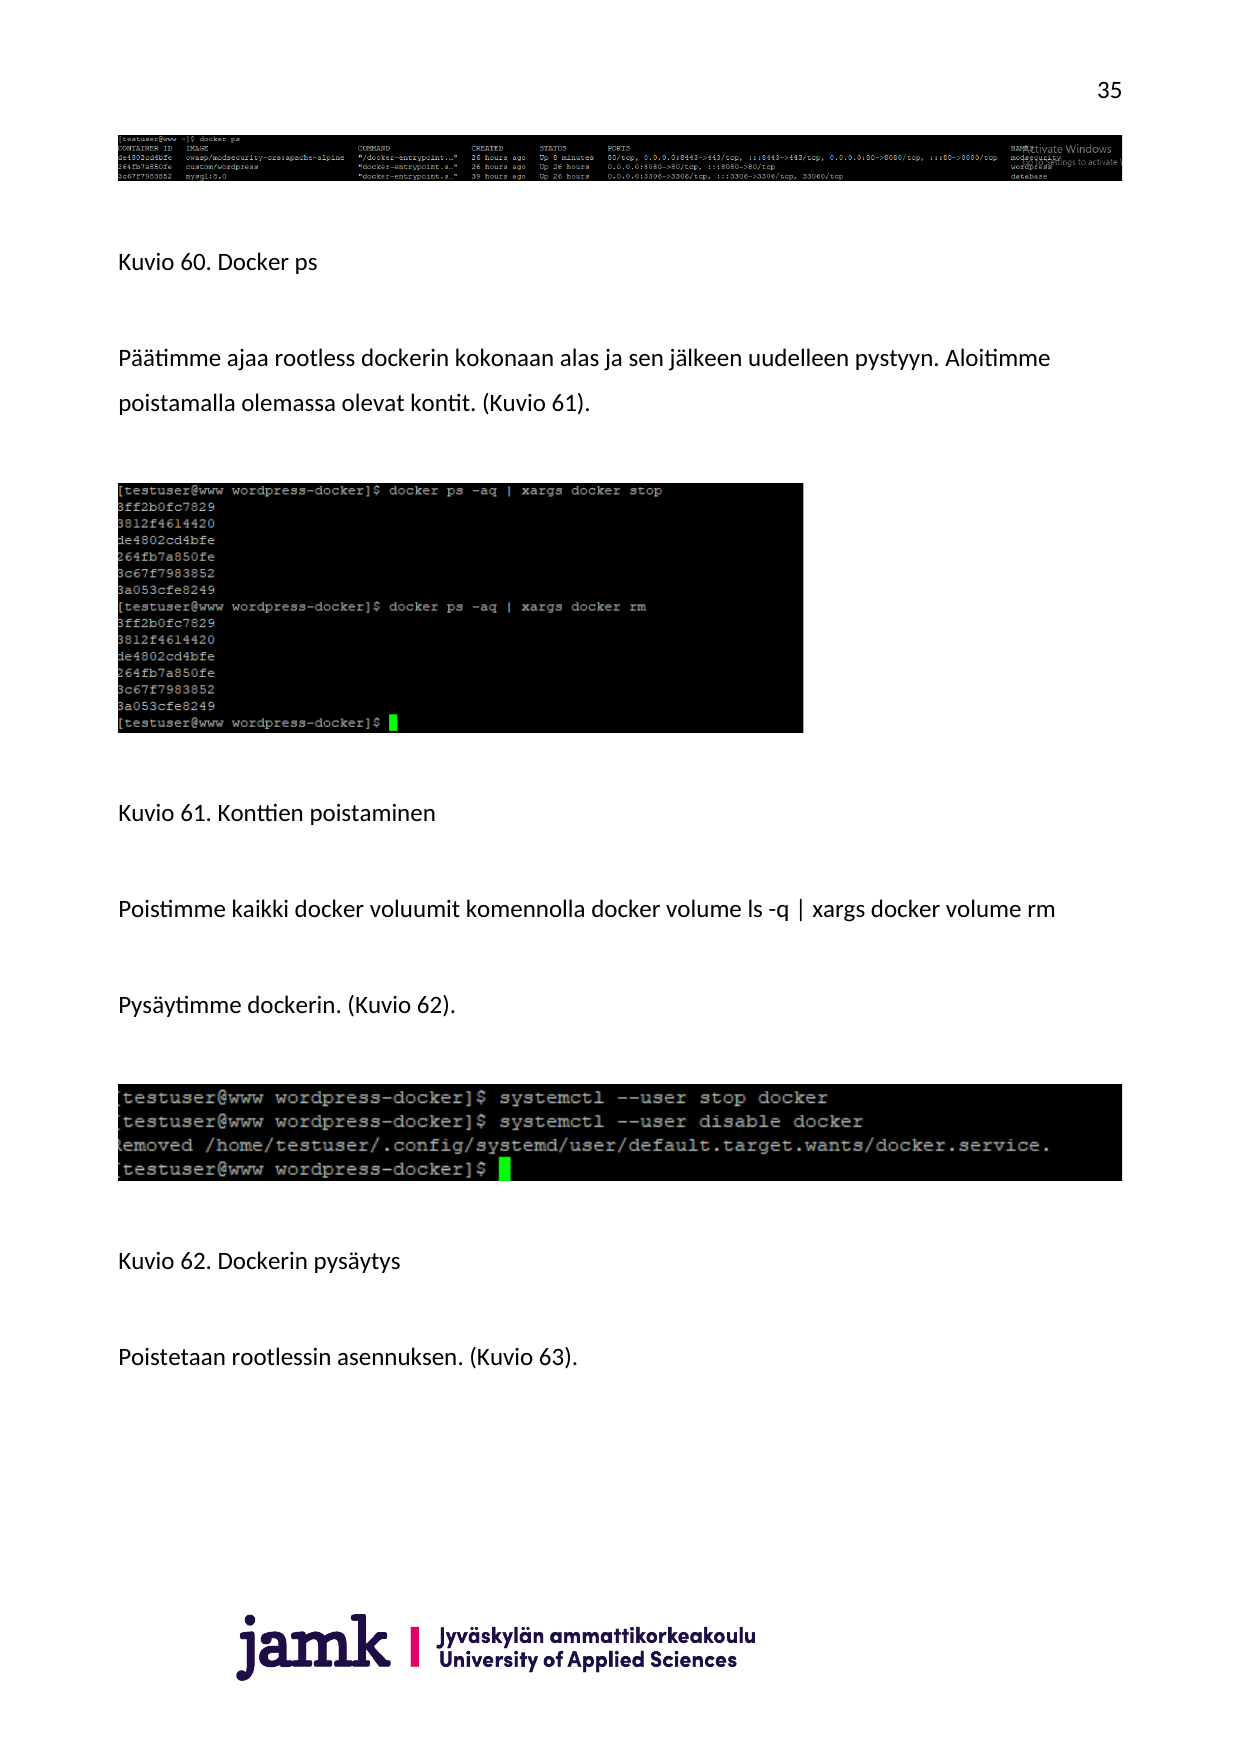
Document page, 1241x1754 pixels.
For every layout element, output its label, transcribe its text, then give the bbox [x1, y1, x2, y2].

text Poistimme kaikki docker voluumit komennolla docker volume ls -q | xargs docker volume rm [118, 893, 1122, 924]
text Päätimme ajaa rootless dockerin kokonaan alas ja sen jälkeen uudelleen pystyyn. Aloitimme poistamalla olemassa olevat kontit. (Kuvio 61). [118, 342, 1122, 418]
text Kuvio 61. Konttien poistaminen [118, 797, 1122, 828]
picture [118, 135, 1123, 181]
picture [118, 483, 804, 733]
text Pysäytimme dockerin. (Kuvio 62). [118, 989, 1122, 1019]
text Kuvio 60. Docker ps [118, 246, 1122, 276]
text Kuvio 62. Dockerin pysäytys [118, 1245, 1122, 1276]
text Poistetaan rootlessin asennuksen. (Kuvio 63). [118, 1341, 1122, 1372]
picture [236, 1614, 755, 1681]
picture [118, 1084, 1123, 1181]
